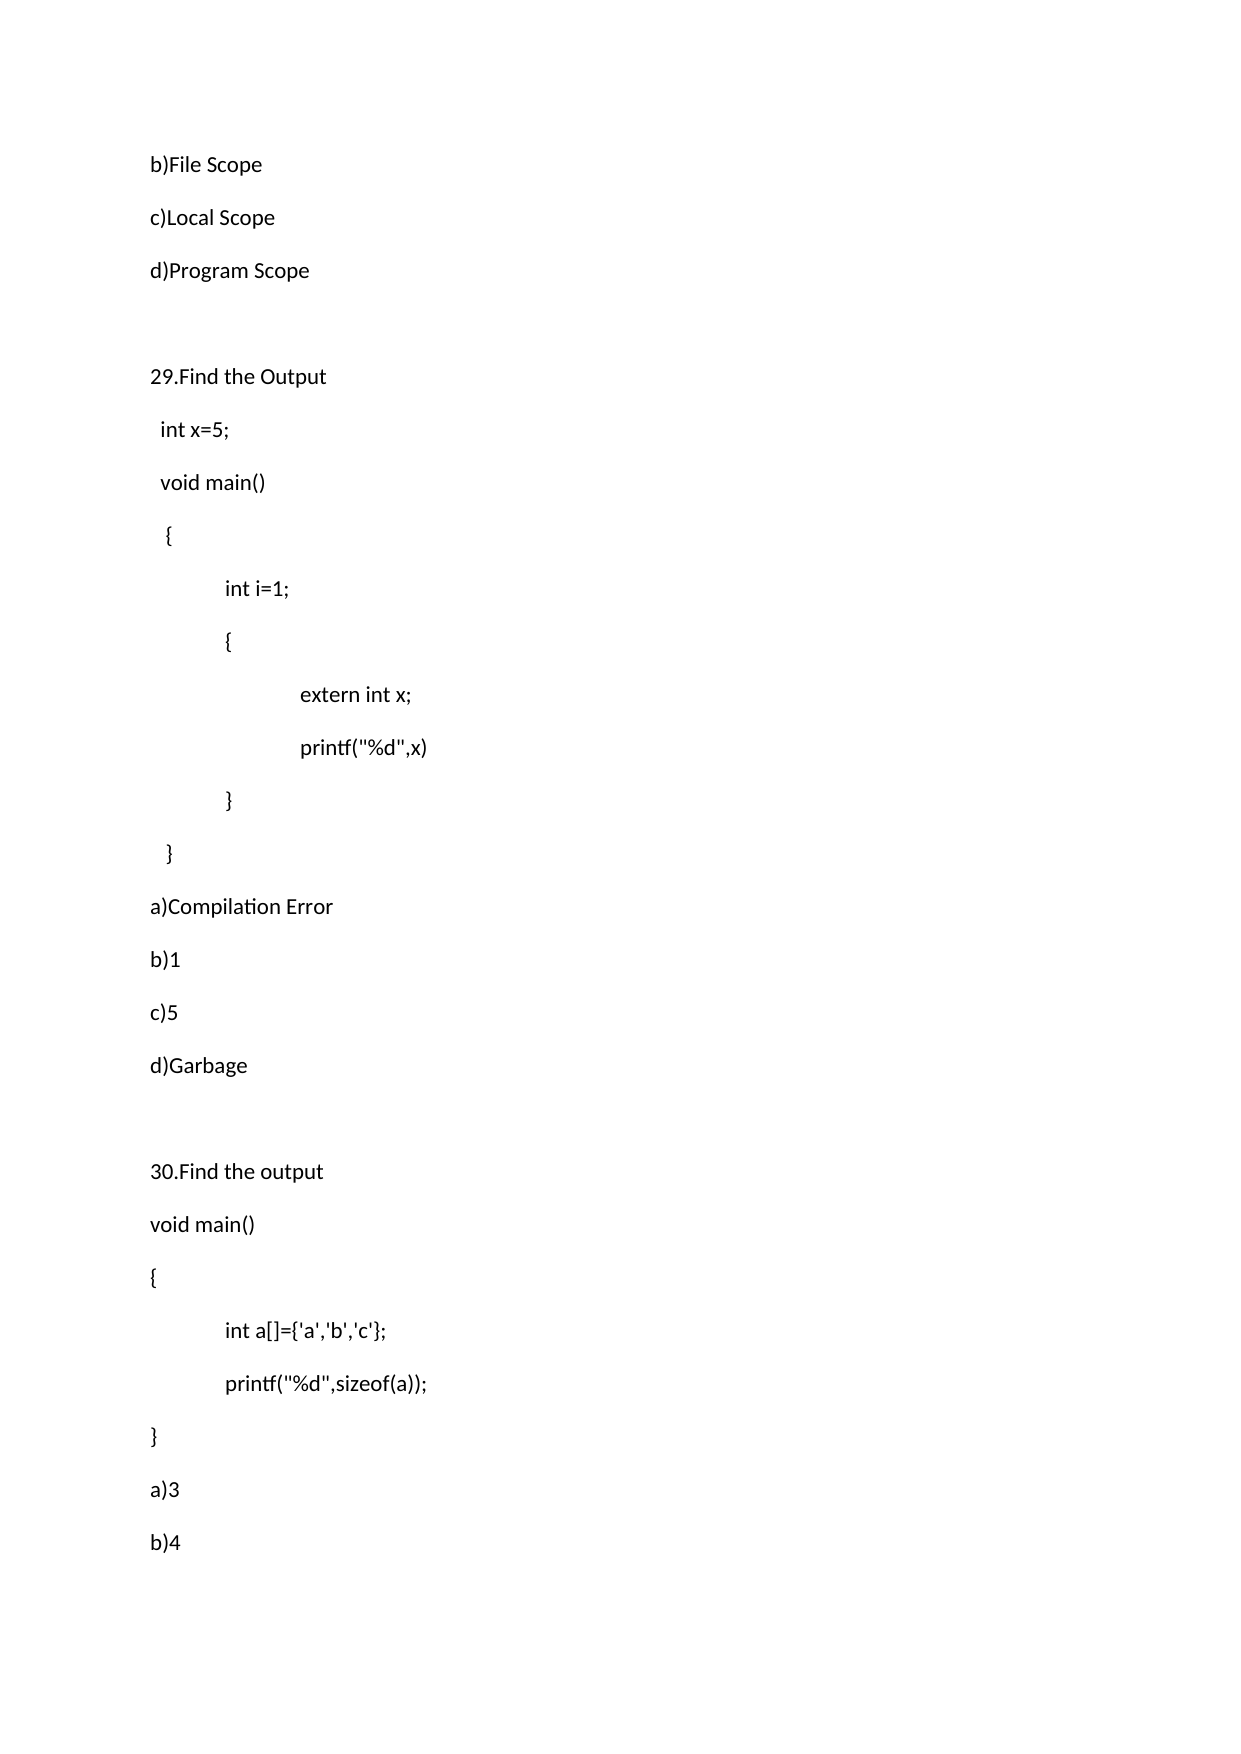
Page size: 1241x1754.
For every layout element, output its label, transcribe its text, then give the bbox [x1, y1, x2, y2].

text d)Program Scope [150, 256, 1090, 284]
text void main() [150, 1210, 1090, 1238]
text extern int x; [150, 680, 1090, 708]
text } [150, 786, 1090, 814]
text { [150, 521, 1090, 549]
text printf("%d",sizeof(a)); [150, 1369, 1090, 1397]
text void main() [150, 468, 1090, 496]
text 29.Find the Output [150, 362, 1090, 390]
text 30.Find the output [150, 1157, 1090, 1185]
text { [150, 627, 1090, 655]
text { [150, 1263, 1090, 1291]
text c)5 [150, 998, 1090, 1026]
text int i=1; [150, 574, 1090, 602]
text b)1 [150, 945, 1090, 973]
text d)Garbage [150, 1051, 1090, 1079]
text a)3 [150, 1476, 1090, 1503]
text int x=5; [150, 415, 1090, 443]
text } [150, 839, 1090, 867]
text a)Compilation Error [150, 892, 1090, 920]
text printf("%d",x) [150, 733, 1090, 761]
text int a[]={'a','b','c'}; [150, 1316, 1090, 1344]
text b)4 [150, 1528, 1090, 1557]
text c)Local Scope [150, 203, 1090, 231]
text b)File Scope [150, 150, 1090, 178]
text } [150, 1422, 1090, 1451]
